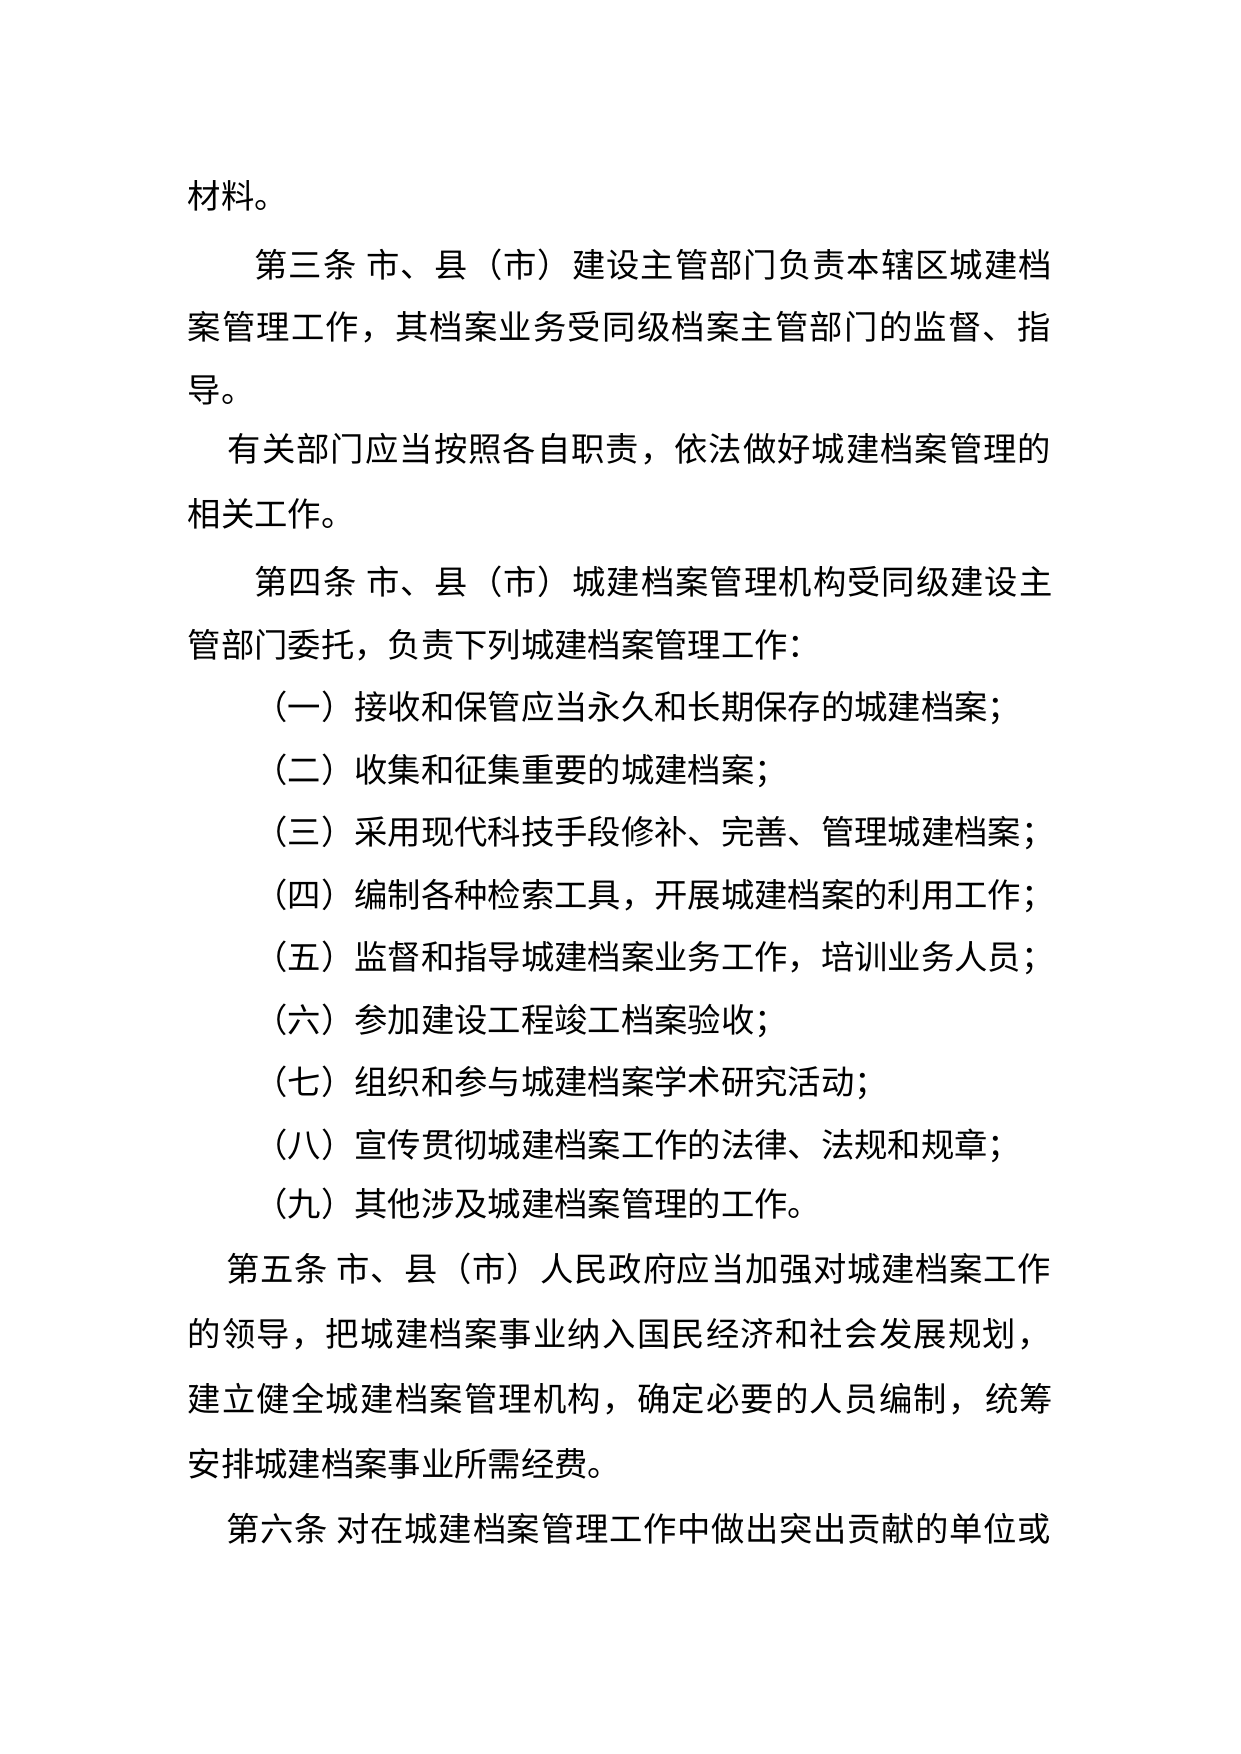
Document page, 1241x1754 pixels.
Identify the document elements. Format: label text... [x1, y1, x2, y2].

text （二）收集和征集重要的城建档案； [187, 732, 1053, 794]
text 有关部门应当按照各自职责，依法做好城建档案管理的相关工作。 [187, 414, 1053, 544]
text （七）组织和参与城建档案学术研究活动； [187, 1044, 1053, 1107]
text （一）接收和保管应当永久和长期保存的城建档案； [187, 669, 1053, 732]
text （四）编制各种检索工具，开展城建档案的利用工作； [187, 857, 1053, 919]
text （六）参加建设工程竣工档案验收； [187, 982, 1053, 1044]
text （九）其他涉及城建档案管理的工作。 [187, 1169, 1053, 1234]
text （三）采用现代科技手段修补、完善、管理城建档案； [187, 794, 1053, 857]
text 第四条 市、县（市）城建档案管理机构受同级建设主管部门委托，负责下列城建档案管理工作： [187, 544, 1053, 669]
text 第三条 市、县（市）建设主管部门负责本辖区城建档案管理工作，其档案业务受同级档案主管部门的监督、指导。 [187, 227, 1053, 414]
text （五）监督和指导城建档案业务工作，培训业务人员； [187, 919, 1053, 982]
text 第五条 市、县（市）人民政府应当加强对城建档案工作的领导，把城建档案事业纳入国民经济和社会发展规划，建立健全城建档案管理机构，确定必要的人员编制，统筹安排城建档案事业所需经费。 [187, 1234, 1053, 1494]
text （八）宣传贯彻城建档案工作的法律、法规和规章； [187, 1107, 1053, 1169]
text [187, 1494, 1053, 1559]
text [187, 162, 1053, 227]
